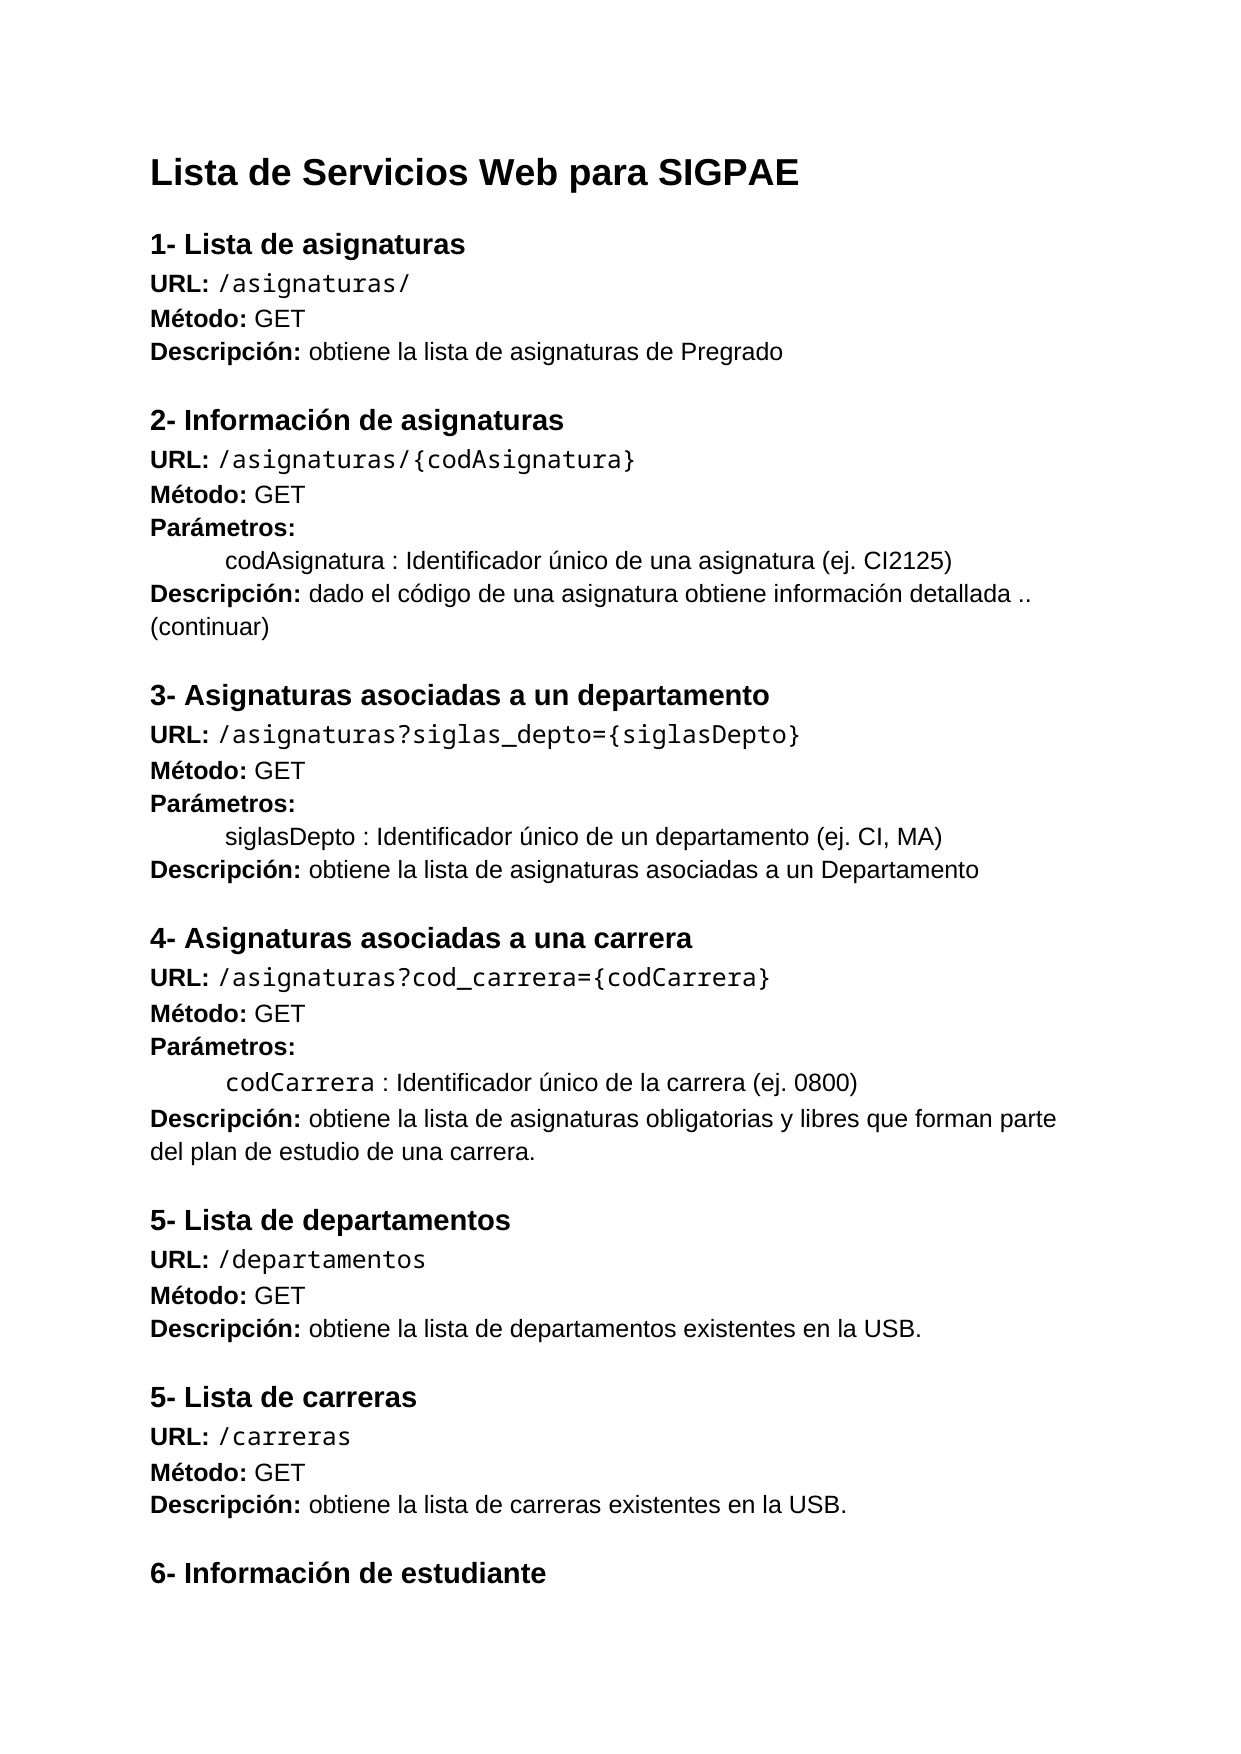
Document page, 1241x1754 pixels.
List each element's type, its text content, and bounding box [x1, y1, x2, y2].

text 2- Información de asignaturas URL: /asignaturas/{codAsignatura} Método: GET [150, 403, 1090, 509]
text siglasDepto : Identificador único de un departamento (ej. CI, MA) [150, 822, 1090, 851]
text Método: GET [150, 756, 1090, 785]
text Descripción: obtiene la lista de departamentos existentes en la USB. [150, 1314, 1090, 1342]
text URL: /asignaturas?siglas_depto={siglasDepto} [150, 717, 1090, 751]
text Método: GET [150, 999, 1090, 1027]
text codCarrera : Identificador único de la carrera (ej. 0800) [150, 1065, 1090, 1099]
text 5- Lista de carreras [150, 1380, 1090, 1413]
text Parámetros: [150, 789, 1090, 818]
text URL: /carreras [150, 1418, 1090, 1452]
text Descripción: obtiene la lista de asignaturas de Pregrado [150, 337, 1090, 366]
text Parámetros: [150, 1032, 1090, 1061]
text codAsignatura : Identificador único de una asignatura (ej. CI2125) [150, 546, 1090, 575]
text URL: /asignaturas?cod_carrera={codCarrera} [150, 959, 1090, 994]
text 5- Lista de departamentos [150, 1203, 1090, 1237]
text Método: GET [150, 1281, 1090, 1309]
text URL: /asignaturas/ Método: GET [150, 266, 1090, 333]
text Método: GET [150, 1457, 1090, 1486]
text Lista de Servicios Web para SIGPAE [150, 150, 1090, 223]
text 4- Asignaturas asociadas a una carrera [150, 921, 1090, 954]
text 1- Lista de asignaturas [150, 227, 1090, 261]
text Descripción: obtiene la lista de carreras existentes en la USB. [150, 1491, 1090, 1519]
text 6- Información de estudiante [150, 1557, 1090, 1590]
text 3- Asignaturas asociadas a un departamento [150, 678, 1090, 712]
text Parámetros: [150, 513, 1090, 542]
text Descripción: obtiene la lista de asignaturas asociadas a un Departamento [150, 855, 1090, 884]
text Descripción: obtiene la lista de asignaturas obligatorias y libres que forman parte del plan de estudio de una carrera. [150, 1104, 1090, 1166]
text URL: /departamentos [150, 1242, 1090, 1276]
text Descripción: dado el código de una asignatura obtiene información detallada .. (continuar) [150, 579, 1090, 641]
